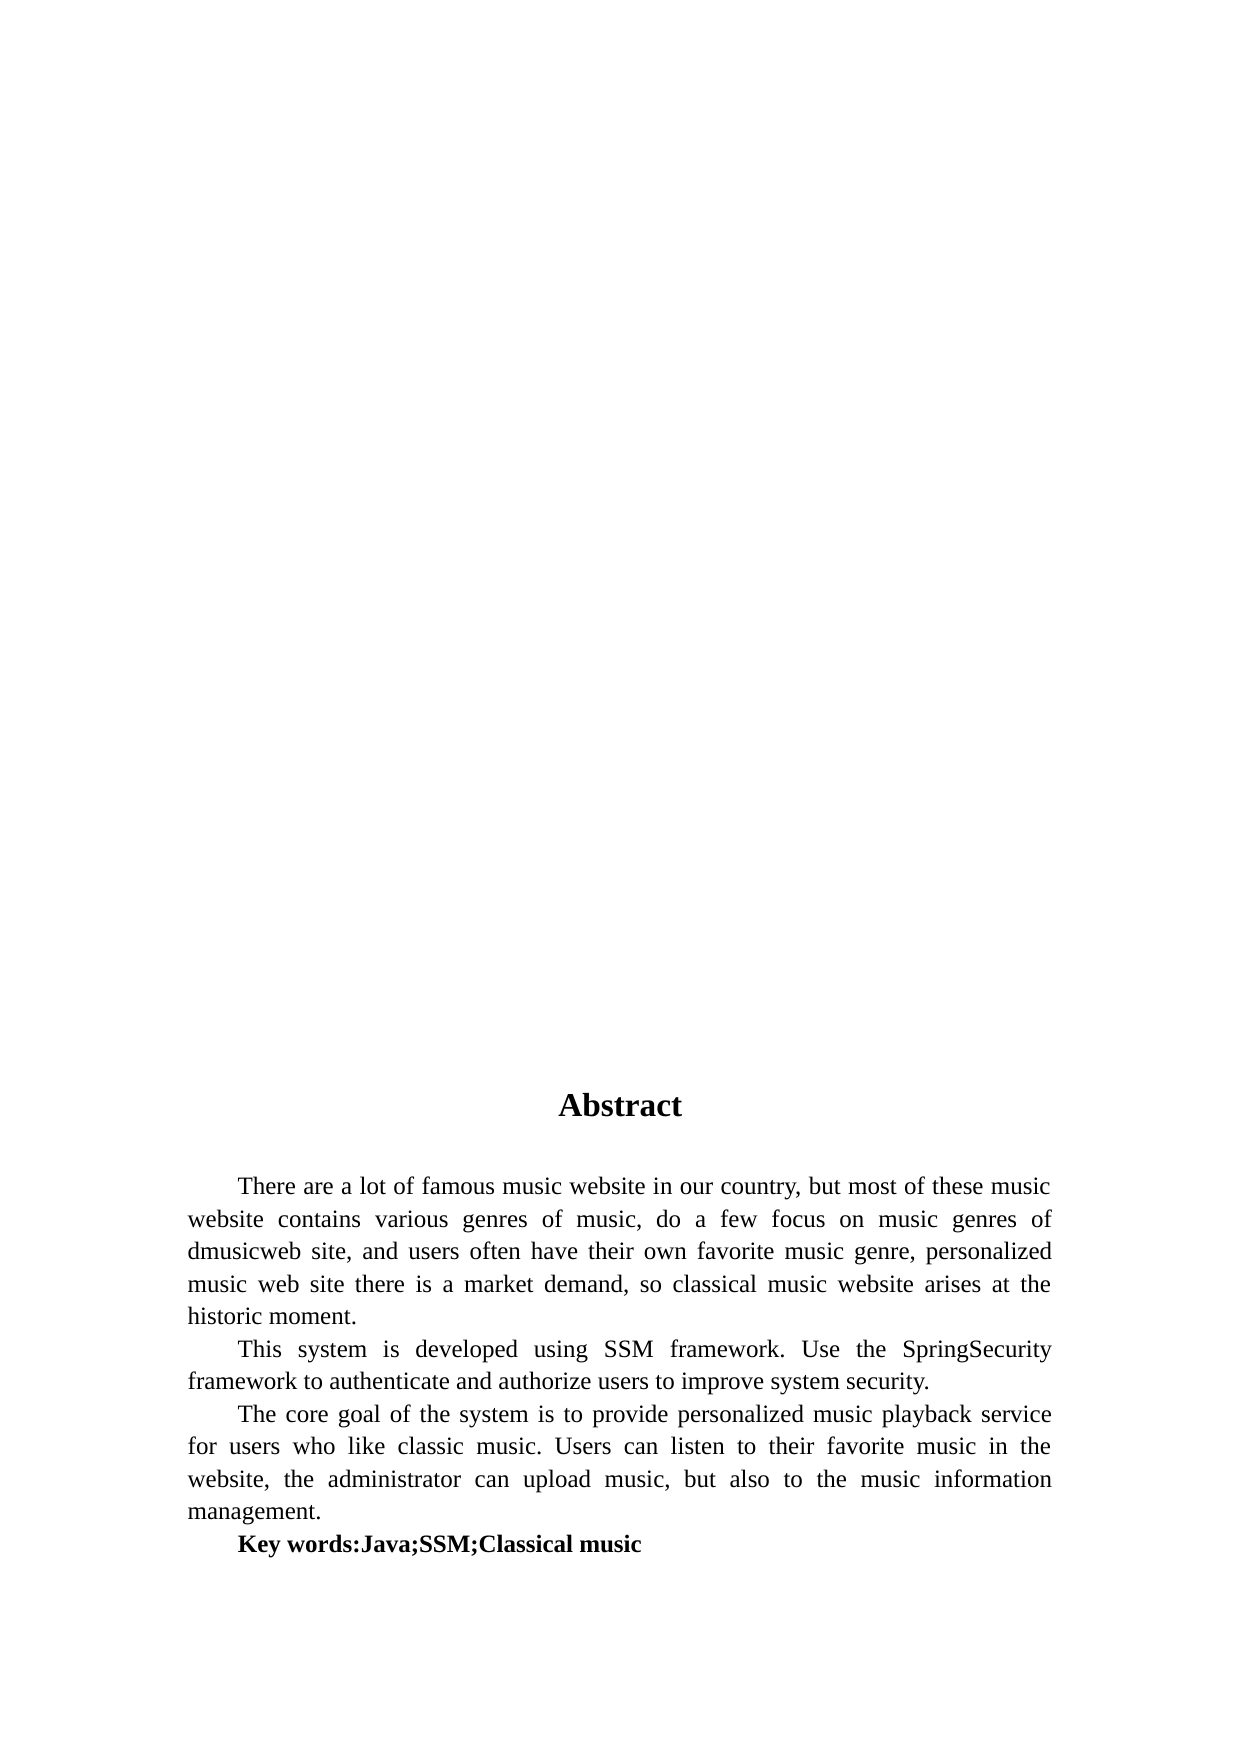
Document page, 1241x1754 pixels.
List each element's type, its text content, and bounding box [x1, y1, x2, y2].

text Abstract [187, 1072, 1053, 1137]
text This system is developed using SSM framework. Use the SpringSecurity framework to authenticate and authorize users to improve system security. [187, 1332, 1053, 1397]
text The core goal of the system is to provide personalized music playback service for users who like classic music. Users can listen to their favorite music in the website, the administrator can upload music, but also to the music information management. [187, 1397, 1053, 1527]
text Key words:Java;SSM;Classical music [187, 1527, 1053, 1559]
text There are a lot of famous music website in our country, but most of these music website contains various genres of music, do a few focus on music genres of dmusicweb site, and users often have their own favorite music genre, personalized music web site there is a market demand, so classical music website arises at the historic moment. [187, 1169, 1053, 1332]
